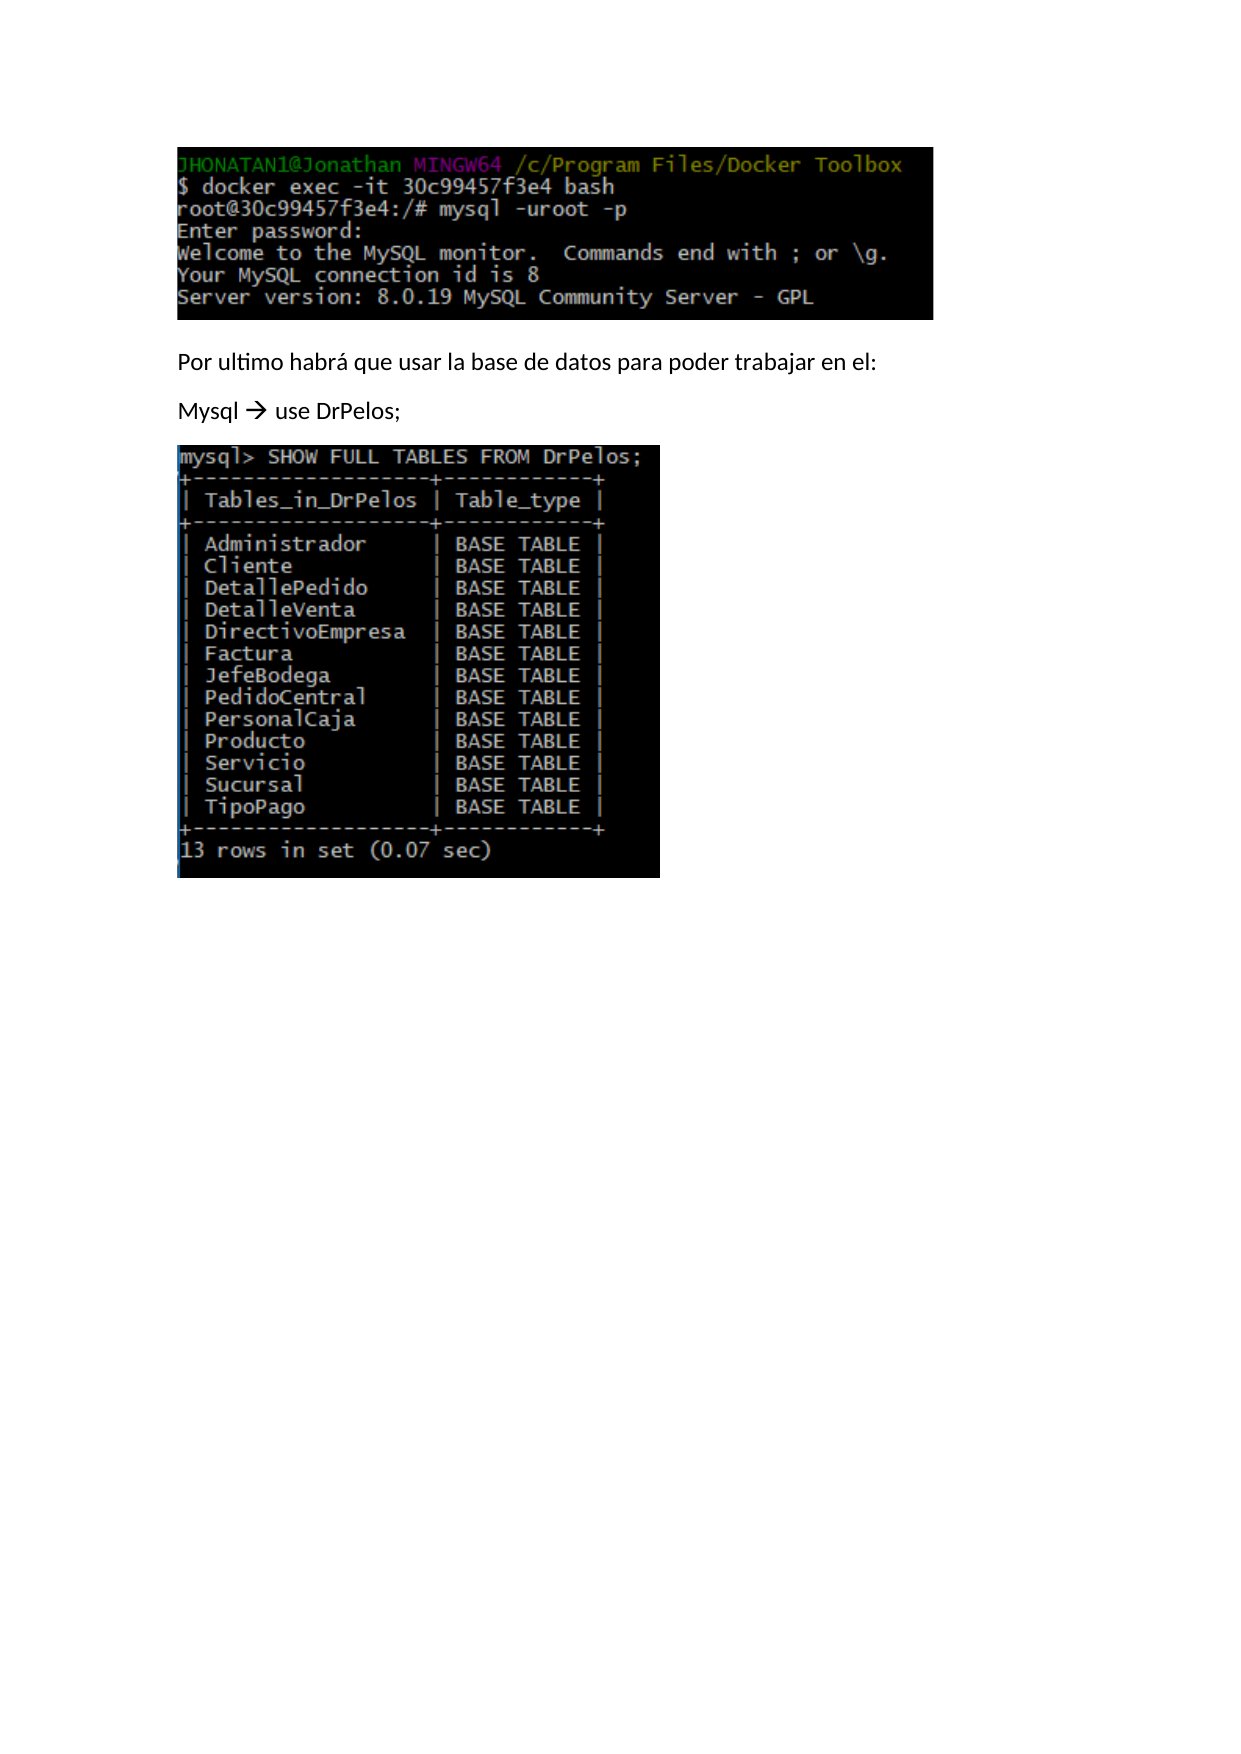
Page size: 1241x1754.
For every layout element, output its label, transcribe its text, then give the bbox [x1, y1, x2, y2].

text Mysql use DrPelos; [177, 396, 1063, 426]
text Por ultimo habrá que usar la base de datos para poder trabajar en el: [177, 346, 1063, 376]
picture [177, 445, 660, 878]
picture [177, 147, 934, 320]
